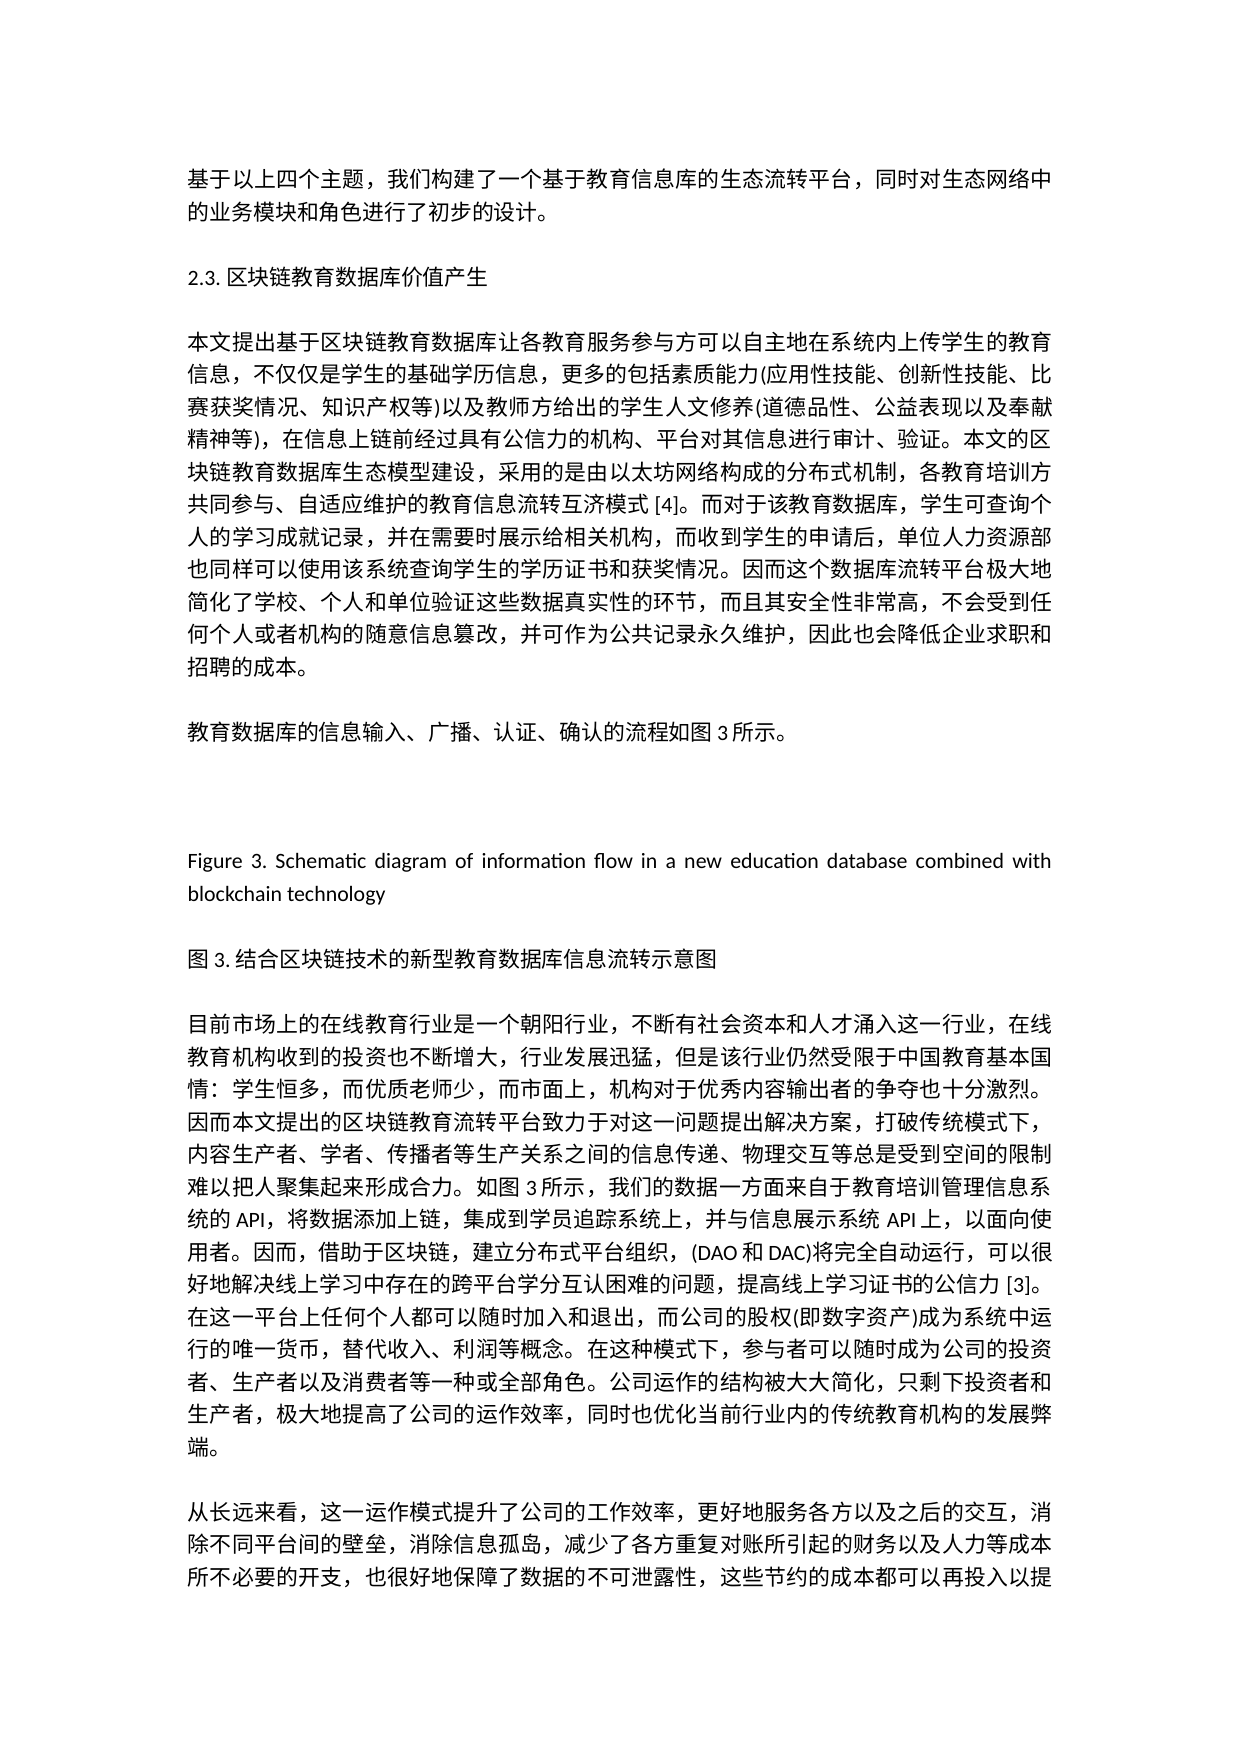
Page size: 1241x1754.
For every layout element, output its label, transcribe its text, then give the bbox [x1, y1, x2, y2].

text 基于以上四个主题，我们构建了一个基于教育信息库的生态流转平台，同时对生态网络中的业务模块和角色进行了初步的设计。 [187, 162, 1053, 227]
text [187, 1494, 1053, 1592]
text 目前市场上的在线教育行业是一个朝阳行业，不断有社会资本和人才涌入这一行业，在线教育机构收到的投资也不断增大，行业发展迅猛，但是该行业仍然受限于中国教育基本国情：学生恒多，而优质老师少，而市面上，机构对于优秀内容输出者的争夺也十分激烈。因而本文提出的区块链教育流转平台致力于对这一问题提出解决方案，打破传统模式下，内容生产者、学者、传播者等生产关系之间的信息传递、物理交互等总是受到空间的限制，难以把人聚集起来形成合力。如图3所示，我们的数据一方面来自于教育培训管理信息系统的API，将数据添加上链，集成到学员追踪系统上，并与信息展示系统API上，以面向使用者。因而，借助于区块链，建立分布式平台组织，(DAO和DAC)将完全自动运行，可以很好地解决线上学习中存在的跨平台学分互认困难的问题，提高线上学习证书的公信力 [3]。在这一平台上任何个人都可以随时加入和退出，而公司的股权(即数字资产)成为系统中运行的唯一货币，替代收入、利润等概念。在这种模式下，参与者可以随时成为公司的投资者、生产者以及消费者等一种或全部角色。公司运作的结构被大大简化，只剩下投资者和生产者，极大地提高了公司的运作效率，同时也优化当前行业内的传统教育机构的发展弊端。 [187, 1007, 1053, 1462]
text Figure 3. Schematic diagram of information flow in a new education database combined with blockchain technology [187, 844, 1053, 909]
text 教育数据库的信息输入、广播、认证、确认的流程如图3所示。 [187, 714, 1053, 747]
text 2.3. 区块链教育数据库价值产生 [187, 259, 1053, 292]
text 本文提出基于区块链教育数据库让各教育服务参与方可以自主地在系统内上传学生的教育信息，不仅仅是学生的基础学历信息，更多的包括素质能力(应用性技能、创新性技能、比赛获奖情况、知识产权等)以及教师方给出的学生人文修养(道德品性、公益表现以及奉献精神等)，在信息上链前经过具有公信力的机构、平台对其信息进行审计、验证。本文的区块链教育数据库生态模型建设，采用的是由以太坊网络构成的分布式机制，各教育培训方共同参与、自适应维护的教育信息流转互济模式 [4]。而对于该教育数据库，学生可查询个人的学习成就记录，并在需要时展示给相关机构，而收到学生的申请后，单位人力资源部也同样可以使用该系统查询学生的学历证书和获奖情况。因而这个数据库流转平台极大地简化了学校、个人和单位验证这些数据真实性的环节，而且其安全性非常高，不会受到任何个人或者机构的随意信息篡改，并可作为公共记录永久维护，因此也会降低企业求职和招聘的成本。 [187, 324, 1053, 682]
text 图3. 结合区块链技术的新型教育数据库信息流转示意图 [187, 942, 1053, 974]
